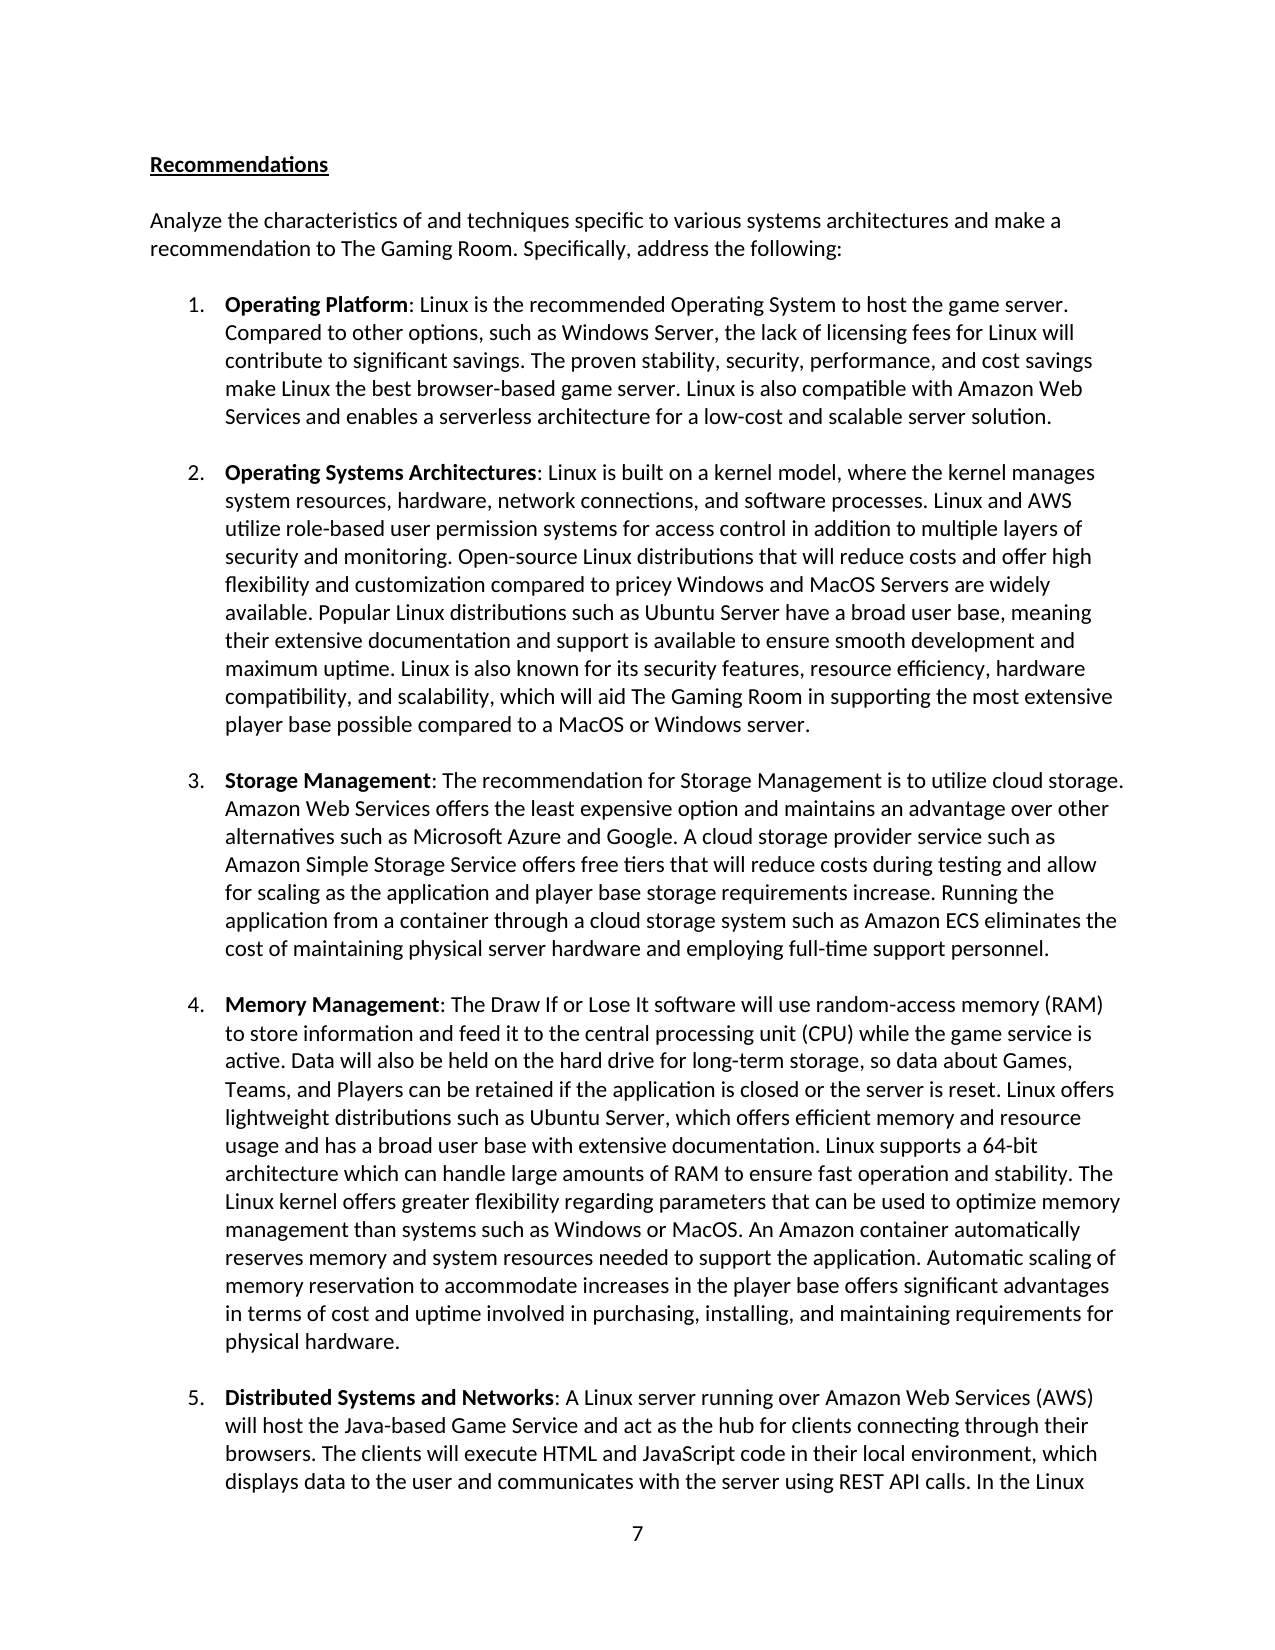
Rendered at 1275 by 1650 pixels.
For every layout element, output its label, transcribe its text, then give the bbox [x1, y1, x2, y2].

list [187, 1383, 1125, 1495]
list Operating Platform: Linux is the recommended Operating System to host the game server. Compared to other options, such as Windows Server, the lack of licensing fees for Linux will contribute to significant savings. The proven stability, security, performance, and cost savings make Linux the best browser-based game server. Linux is also compatible with Amazon Web Services and enables a serverless architecture for a low-cost and scalable server solution. [187, 290, 1125, 430]
text Analyze the characteristics of and techniques specific to various systems architectures and make a recommendation to The Gaming Room. Specifically, address the following: [150, 206, 1125, 262]
list Storage Management: The recommendation for Storage Management is to utilize cloud storage. Amazon Web Services offers the least expensive option and maintains an advantage over other alternatives such as Microsoft Azure and Google. A cloud storage provider service such as Amazon Simple Storage Service offers free tiers that will reduce costs during testing and allow for scaling as the application and player base storage requirements increase. Running the application from a container through a cloud storage system such as Amazon ECS eliminates the cost of maintaining physical server hardware and employing full-time support personnel. [187, 766, 1125, 963]
list Operating Systems Architectures: Linux is built on a kernel model, where the kernel manages system resources, hardware, network connections, and software processes. Linux and AWS utilize role-based user permission systems for access control in addition to multiple layers of security and monitoring. Open-source Linux distributions that will reduce costs and offer high flexibility and customization compared to pricey Windows and MacOS Servers are widely available. Popular Linux distributions such as Ubuntu Server have a broad user base, meaning their extensive documentation and support is available to ensure smooth development and maximum uptime. Linux is also known for its security features, resource efficiency, hardware compatibility, and scalability, which will aid The Gaming Room in supporting the most extensive player base possible compared to a MacOS or Windows server. [187, 458, 1125, 738]
list Memory Management: The Draw If or Lose It software will use random-access memory (RAM) to store information and feed it to the central processing unit (CPU) while the game service is active. Data will also be held on the hard drive for long-term storage, so data about Games, Teams, and Players can be retained if the application is closed or the server is reset. Linux offers lightweight distributions such as Ubuntu Server, which offers efficient memory and resource usage and has a broad user base with extensive documentation. Linux supports a 64-bit architecture which can handle large amounts of RAM to ensure fast operation and stability. The Linux kernel offers greater flexibility regarding parameters that can be used to optimize memory management than systems such as Windows or MacOS. An Amazon container automatically reserves memory and system resources needed to support the application. Automatic scaling of memory reservation to accommodate increases in the player base offers significant advantages in terms of cost and uptime involved in purchasing, installing, and maintaining requirements for physical hardware. [187, 991, 1125, 1355]
subtitle Recommendations [150, 150, 1125, 178]
